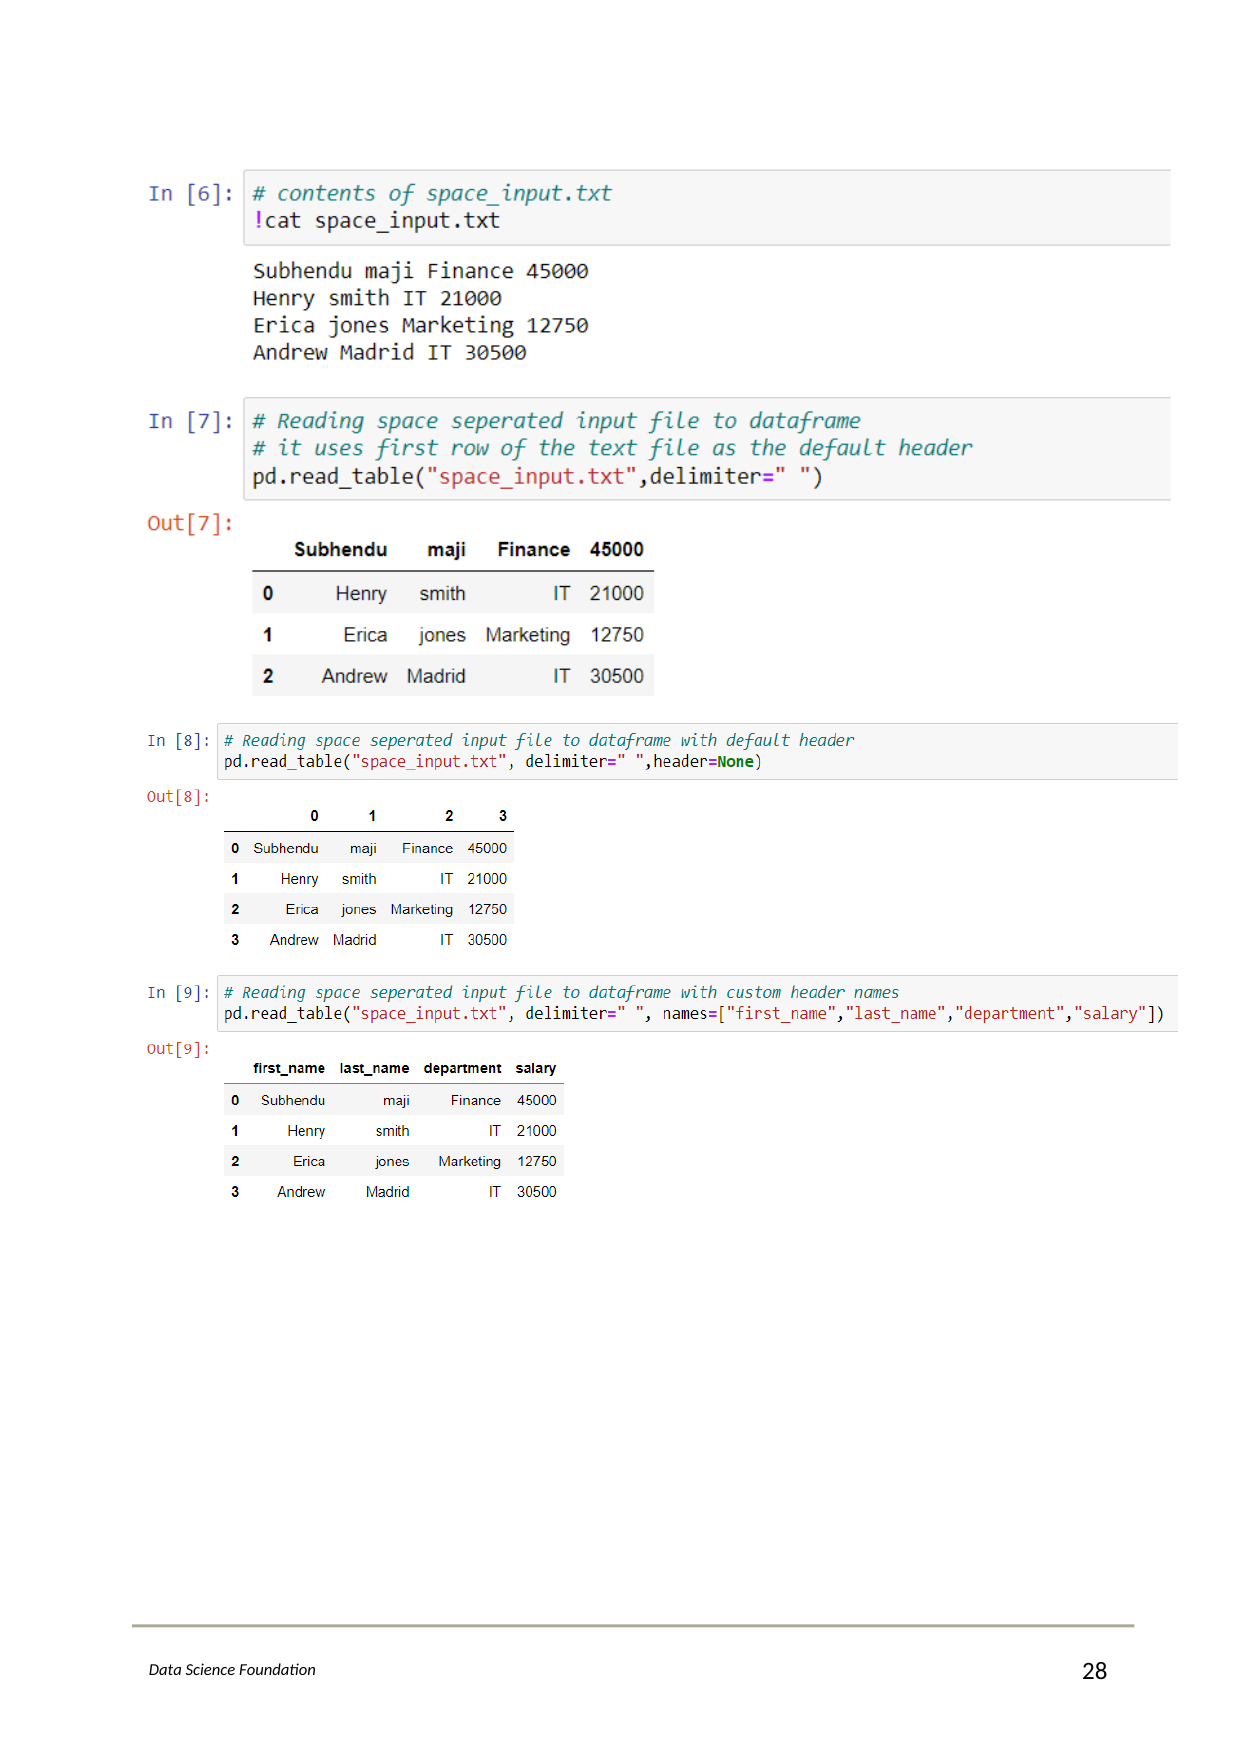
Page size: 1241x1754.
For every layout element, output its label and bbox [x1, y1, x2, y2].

picture [132, 150, 1178, 1241]
